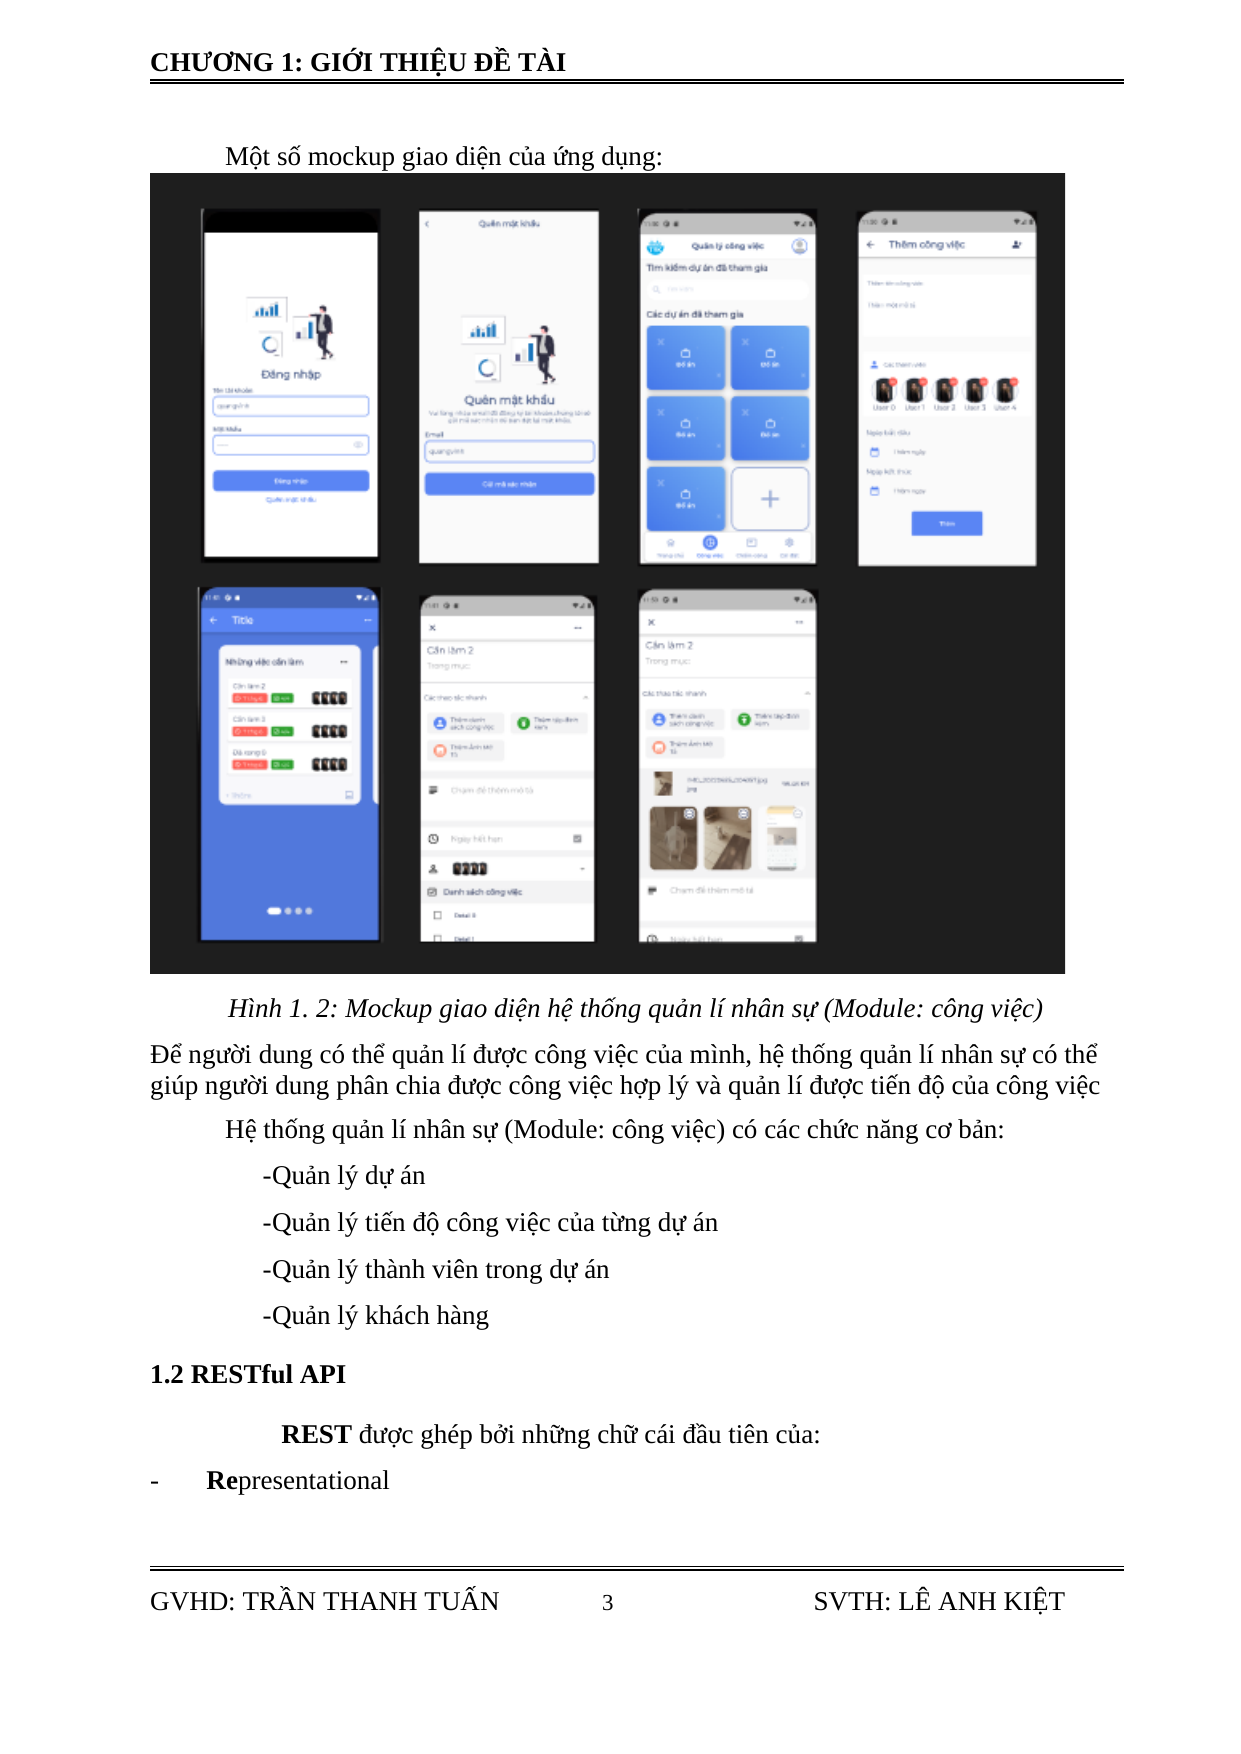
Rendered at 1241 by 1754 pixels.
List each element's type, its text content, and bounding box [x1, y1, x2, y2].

text Hệ thống quản lí nhân sự (Module: công việc) có các chức năng cơ bản: [150, 1113, 1124, 1144]
list Quản lý thành viên trong dự án [262, 1253, 1124, 1284]
list Quản lý tiến độ công việc của từng dự án [262, 1206, 1124, 1237]
list Quản lý khách hàng [262, 1299, 1124, 1331]
text 1.2 RESTful API [150, 1359, 1124, 1390]
picture [150, 173, 1066, 974]
list Representational [150, 1464, 1124, 1496]
list Quản lý dự án [262, 1159, 1124, 1191]
text Để người dung có thể quản lí được công việc của mình, hệ thống quản lí nhân sự có thể giúp người dung phân chia được công việc hợp lý và quản lí được tiến độ của công việc [150, 1038, 1124, 1100]
text REST được ghép bởi những chữ cái đầu tiên của: [281, 1418, 1124, 1449]
text Hình 1. 2: Mockup giao diện hệ thống quản lí nhân sự (Module: công việc) [150, 992, 1124, 1023]
